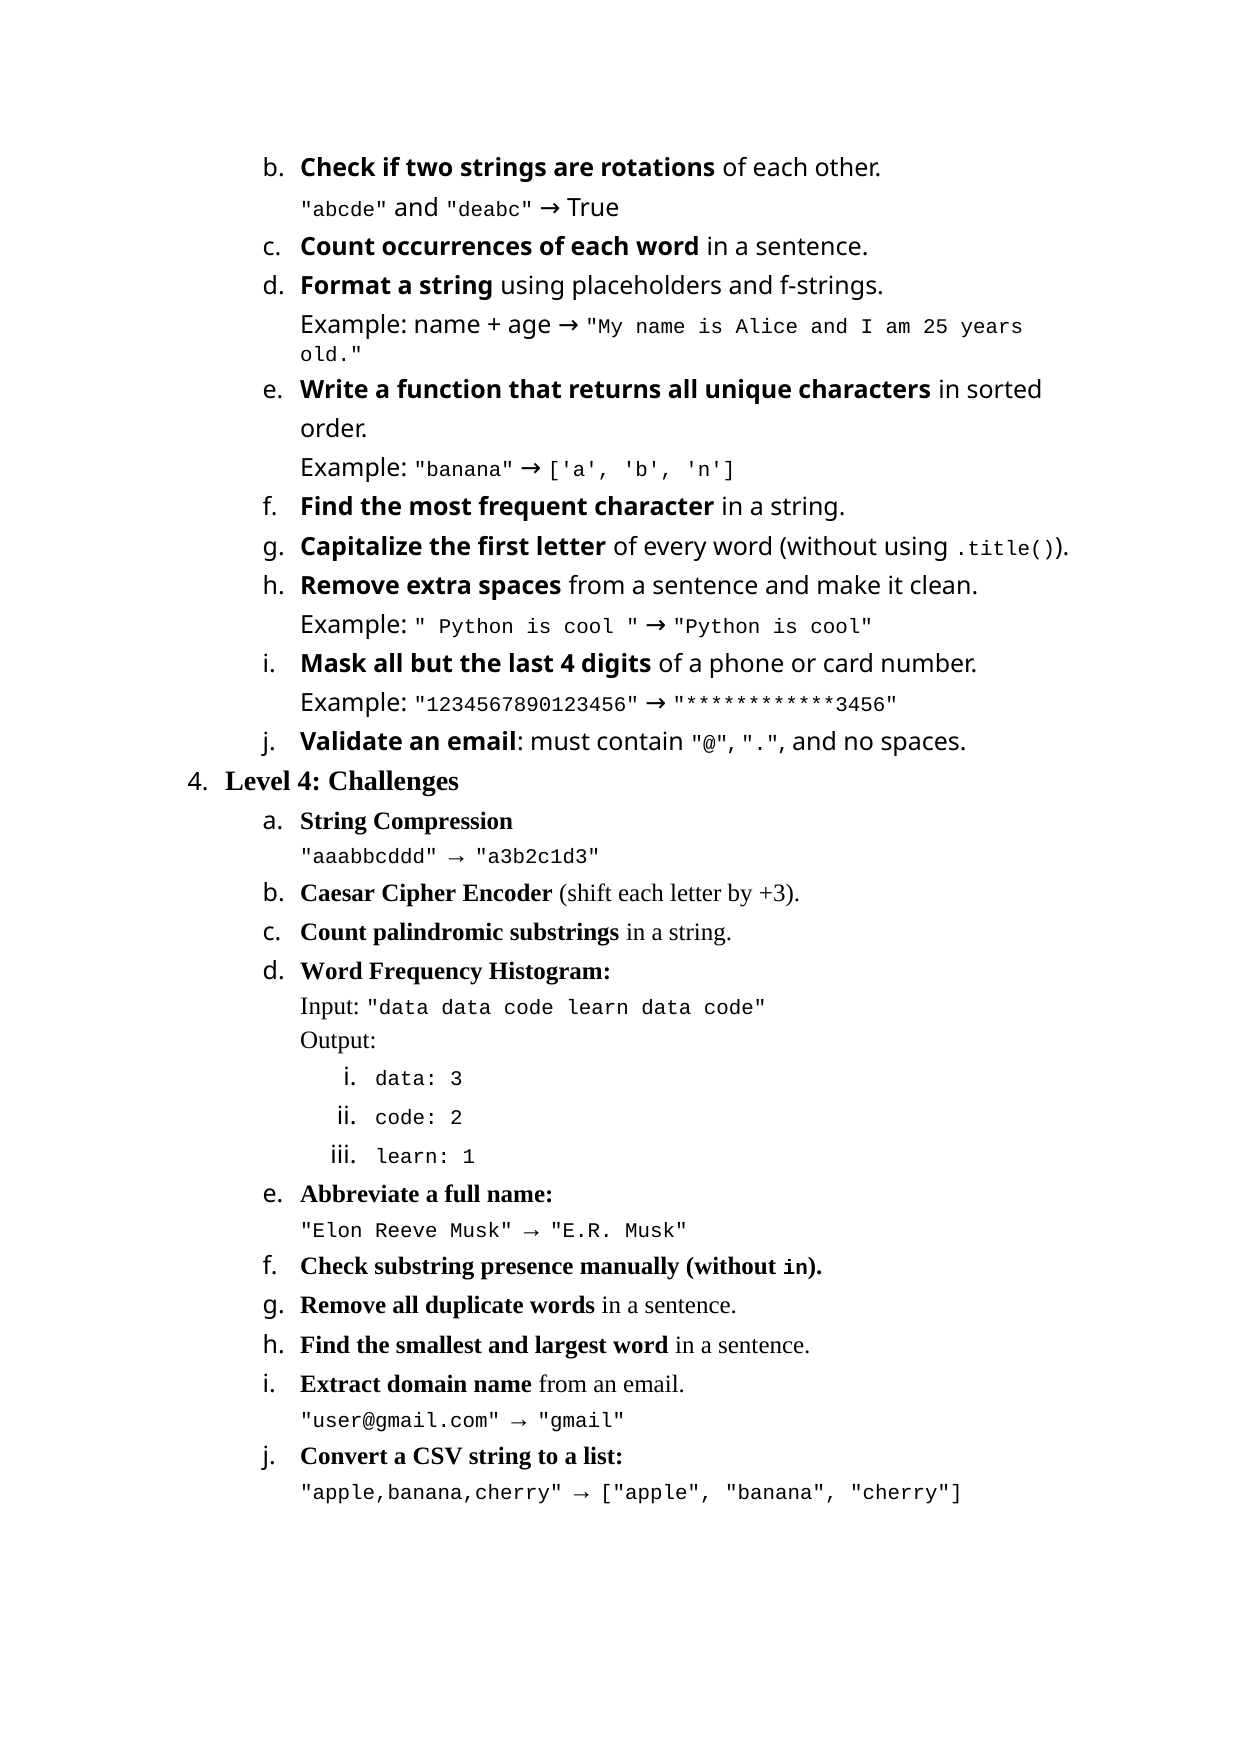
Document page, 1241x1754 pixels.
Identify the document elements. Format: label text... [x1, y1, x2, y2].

list Count occurrences of each word in a sentence. [262, 228, 1090, 262]
list Convert a CSV string to a list: "apple,banana,cherry" → ["apple", "banana", "cherry"] [262, 1438, 1090, 1506]
list Capitalize the first letter of every word (without using .title()). [262, 528, 1090, 562]
list String Compression "aaabbcddd" → "a3b2c1d3" [262, 802, 1090, 870]
list Format a string using placeholders and f-strings. Example: name + age → "My name is Alice and I am 25 years old." [262, 267, 1090, 368]
list Extract domain name from an email. "user@gmail.com" → "gmail" [262, 1365, 1090, 1433]
list Count palindromic substrings in a string. [262, 914, 1090, 948]
list Word Frequency Histogram: Input: "data data code learn data code" Output: [262, 953, 1090, 1054]
list Remove extra spaces from a sentence and make it clean. Example: " Python is cool " → "Python is cool" [262, 567, 1090, 641]
list Mask all but the last 4 digits of a phone or card number. Example: "1234567890123456" → "************3456" [262, 646, 1090, 719]
list Check substring presence manually (without in). [262, 1248, 1090, 1282]
list Remove all duplicate words in a sentence. [262, 1287, 1090, 1321]
list code: 2 [356, 1097, 1090, 1131]
list Find the smallest and largest word in a sentence. [262, 1326, 1090, 1360]
list learn: 1 [356, 1136, 1090, 1171]
list Write a function that returns all unique characters in sorted order. Example: "banana" → ['a', 'b', 'n'] [262, 371, 1090, 484]
list Validate an email: must contain "@", ".", and no spaces. [262, 724, 1090, 758]
list Abbreviate a full name: "Elon Reeve Musk" → "E.R. Musk" [262, 1176, 1090, 1243]
list data: 3 [356, 1058, 1090, 1092]
list Check if two strings are rotations of each other. "abcde" and "deabc" → True [262, 150, 1090, 223]
list Caesar Cipher Encoder (shift each letter by +3). [262, 874, 1090, 909]
list Find the most frequent character in a string. [262, 489, 1090, 523]
list Level 4: Challenges [187, 763, 1090, 797]
